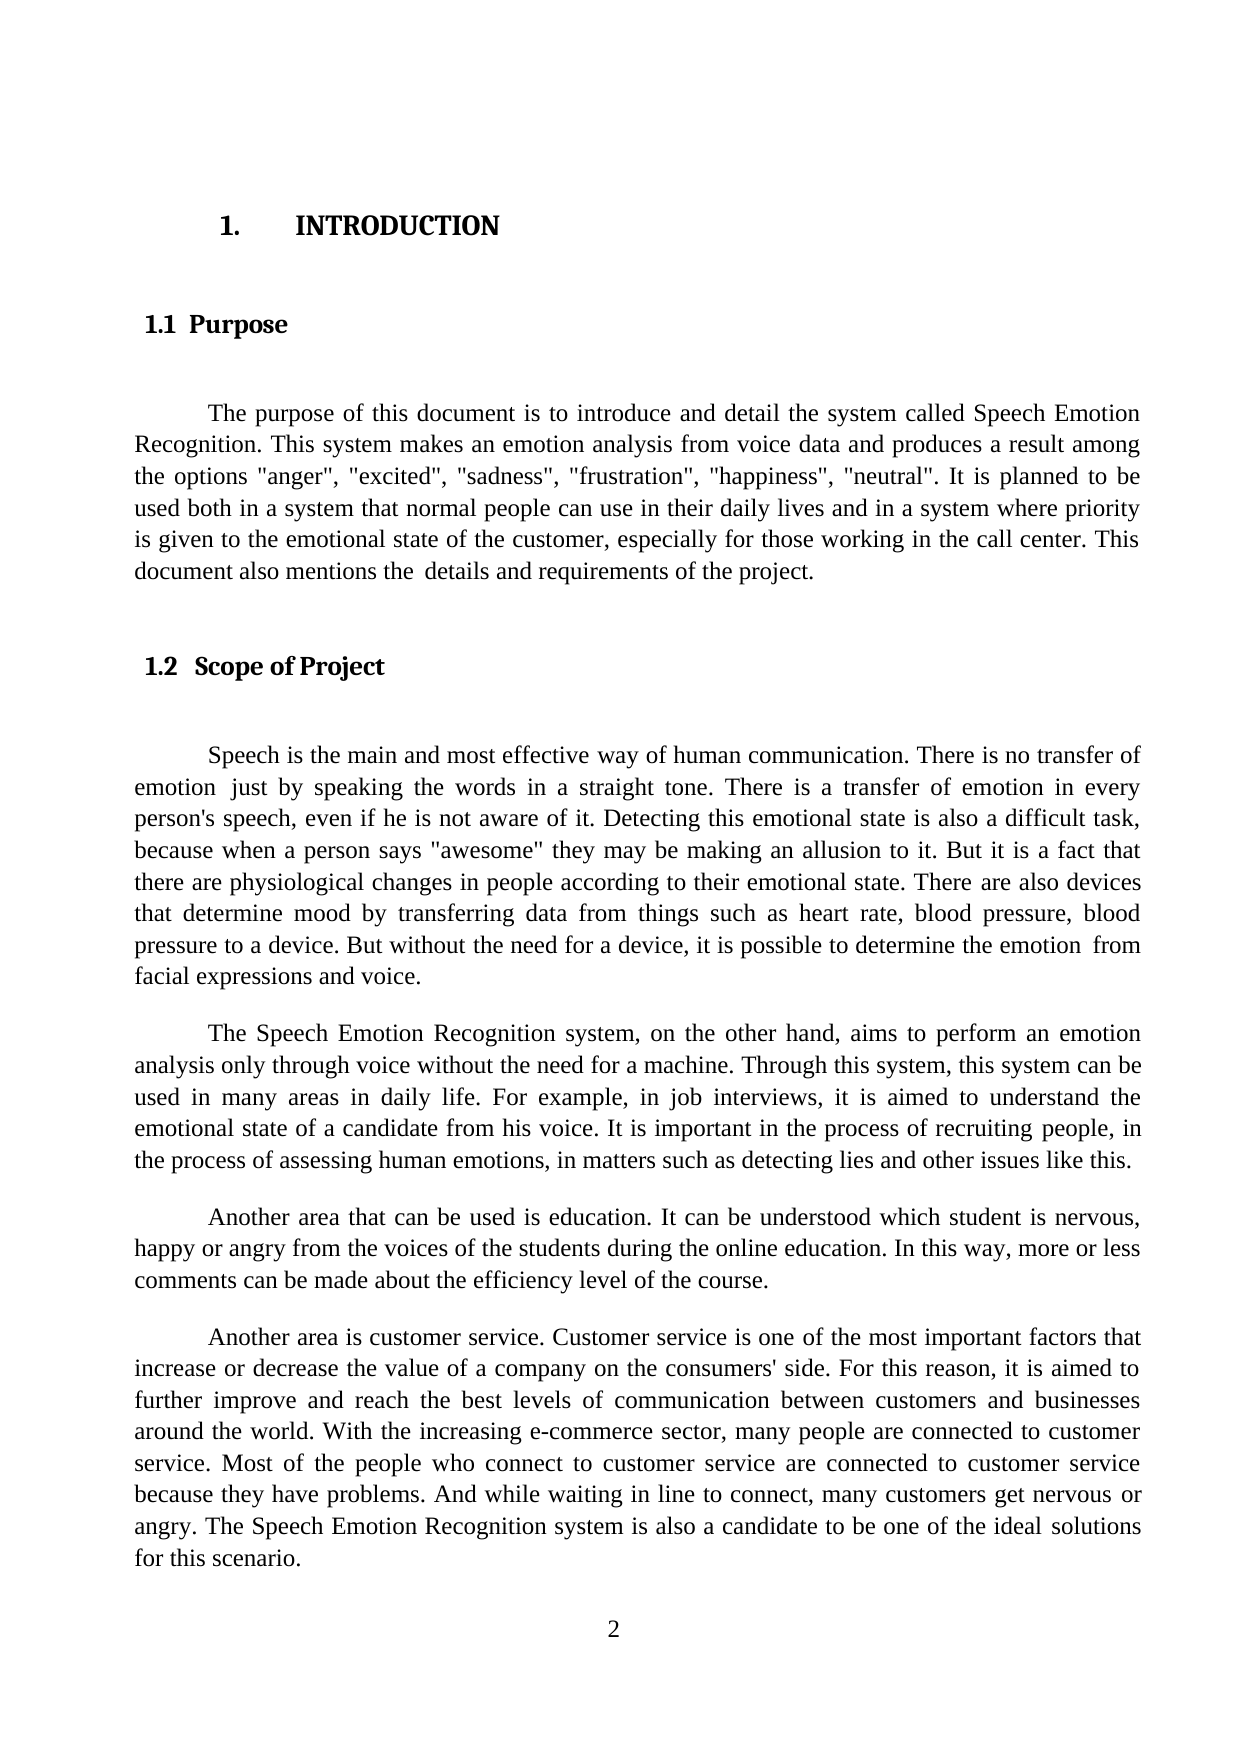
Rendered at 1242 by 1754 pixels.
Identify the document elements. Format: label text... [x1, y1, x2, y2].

subtitle INTRODUCTION [220, 209, 1152, 243]
text The Speech Emotion Recognition system, on the other hand, aims to perform an emotion analysis only through voice without the need for a machine. Through this system, this system can be used in many areas in daily life. For example, in job interviews, it is aimed to understand the emotional state of a candidate from his voice. It is important in the process of recruiting people, in the process of assessing human emotions, in matters such as detecting lies and other issues like this. [134, 1018, 1142, 1173]
text Another area that can be used is education. It can be understood which student is nervous, happy or angry from the voices of the students during the online education. In this way, more or less comments can be made about the efficiency level of the course. [134, 1202, 1142, 1294]
text Speech is the main and most effective way of human communication. There is no transfer of emotion just by speaking the words in a straight tone. There is a transfer of emotion in every person's speech, even if he is not aware of it. Detecting this emotional state is also a difficult task, because when a person says "awesome" they may be making an allusion to it. But it is a fact that there are physiological changes in people according to their emotional state. There are also devices that determine mood by transferring data from things such as heart rate, blood pressure, blood pressure to a device. But without the need for a device, it is possible to determine the emotion from facial expressions and voice. [134, 740, 1142, 990]
text Another area is customer service. Customer service is one of the most important factors that increase or decrease the value of a company on the consumers' side. For this reason, it is aimed to further improve and reach the best levels of communication between customers and businesses around the world. With the increasing e-commerce sector, many people are connected to customer service. Most of the people who connect to customer service are connected to customer service because they have problems. And while waiting in line to connect, many customers get nervous or angry. The Speech Emotion Recognition system is also a candidate to be one of the ideal solutions for this scenario. [134, 1322, 1142, 1571]
subtitle Purpose [145, 309, 1152, 340]
text The purpose of this document is to introduce and detail the system called Speech Emotion Recognition. This system makes an emotion analysis from voice data and produces a result among the options "anger", "excited", "sadness", "frustration", "happiness", "neutral". It is planned to be used both in a system that normal people can use in their daily lives and in a system where priority is given to the emotional state of the customer, especially for those working in the call center. This document also mentions the details and requirements of the project. [134, 398, 1142, 584]
subtitle Scope of Project [145, 651, 1152, 683]
